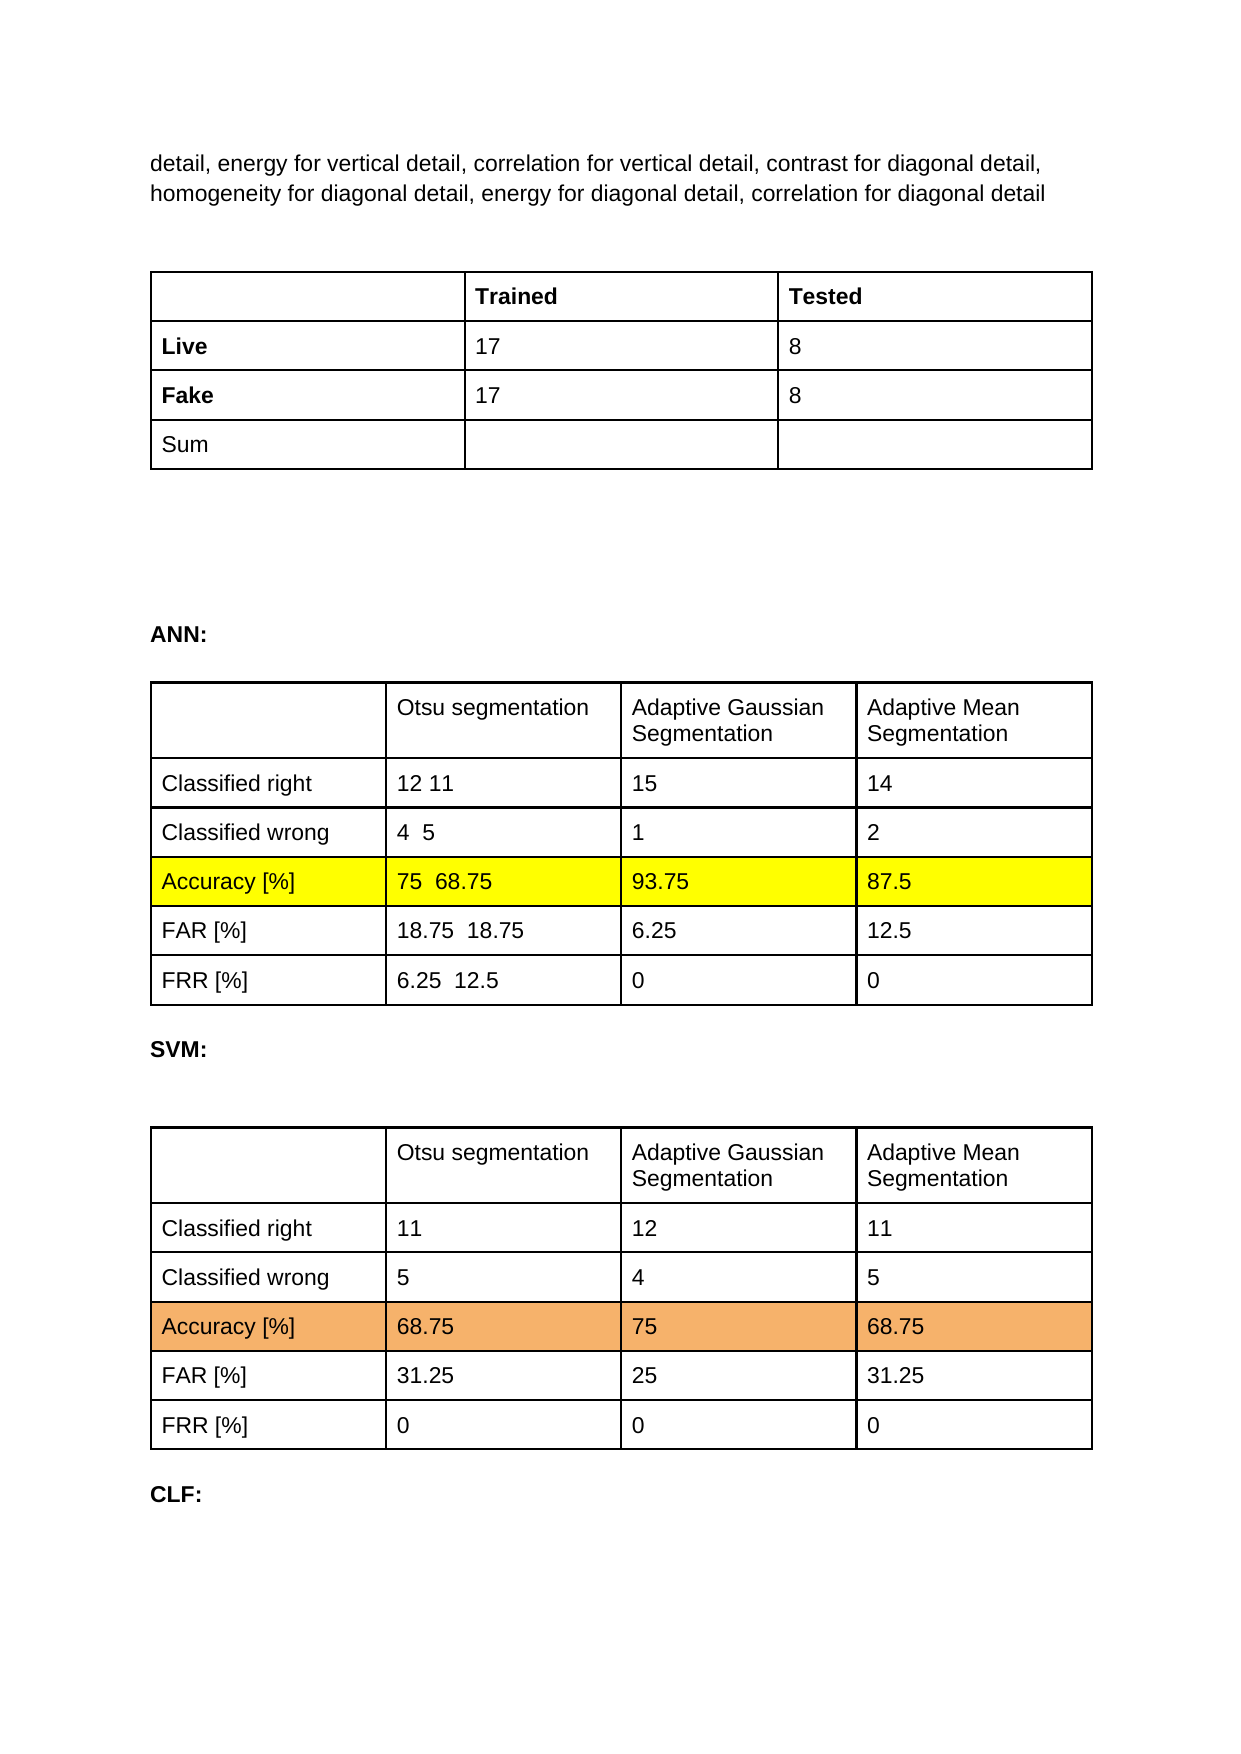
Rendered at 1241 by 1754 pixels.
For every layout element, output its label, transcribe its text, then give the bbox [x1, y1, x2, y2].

table_cell 4 5 [387, 809, 620, 856]
table_cell Classified wrong [152, 809, 385, 856]
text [150, 150, 1090, 207]
table_cell Classified wrong [152, 1253, 385, 1301]
table_cell 0 [858, 956, 1091, 1003]
table_cell 17 [466, 322, 777, 369]
text ANN: [150, 621, 1090, 647]
table_cell 75 [622, 1303, 855, 1350]
table_header Otsu segmentation [387, 1129, 620, 1202]
table_cell 75 68.75 [387, 858, 620, 905]
table_header Adaptive Gaussian Segmentation [622, 684, 855, 757]
table_cell 0 [858, 1401, 1091, 1448]
table_cell 8 [779, 371, 1091, 419]
table_cell Classified right [152, 759, 385, 806]
table_cell 2 [858, 809, 1091, 856]
table_header Otsu segmentation [387, 684, 620, 757]
table_cell FRR [%] [152, 956, 385, 1003]
table_cell 0 [622, 1401, 855, 1448]
table_cell 5 [858, 1253, 1091, 1301]
table_cell 12.5 [858, 907, 1091, 954]
text SVM: [150, 1036, 1090, 1062]
table_cell 31.25 [387, 1352, 620, 1399]
table_cell 4 [622, 1253, 855, 1301]
table_cell FAR [%] [152, 1352, 385, 1399]
table_cell 25 [622, 1352, 855, 1399]
table_cell 31.25 [858, 1352, 1091, 1399]
table_cell FAR [%] [152, 907, 385, 954]
table_header [152, 273, 464, 320]
table_cell 11 [858, 1204, 1091, 1251]
table_header [152, 684, 385, 757]
table_cell 87.5 [858, 858, 1091, 905]
table_header Adaptive Gaussian Segmentation [622, 1129, 855, 1202]
table_cell Fake [152, 371, 464, 419]
table_cell 12 [622, 1204, 855, 1251]
table_cell 93.75 [622, 858, 855, 905]
table_cell Classified right [152, 1204, 385, 1251]
table_cell Accuracy [%] [152, 1303, 385, 1350]
table_cell [466, 421, 777, 468]
table_header [152, 1129, 385, 1202]
table_cell 1 [622, 809, 855, 856]
table_header Tested [779, 273, 1091, 320]
table_cell 15 [622, 759, 855, 806]
table_cell 11 [387, 1204, 620, 1251]
table_cell 12 11 [387, 759, 620, 806]
table_cell 18.75 18.75 [387, 907, 620, 954]
table_cell 14 [858, 759, 1091, 806]
table_cell Live [152, 322, 464, 369]
table_header Trained [466, 273, 777, 320]
table_cell 17 [466, 371, 777, 419]
table_cell Sum [152, 421, 464, 468]
table_header Adaptive Mean Segmentation [858, 1129, 1091, 1202]
table_cell 5 [387, 1253, 620, 1301]
table_cell 68.75 [858, 1303, 1091, 1350]
table_header Adaptive Mean Segmentation [858, 684, 1091, 757]
table_cell [779, 421, 1091, 468]
table_cell 8 [779, 322, 1091, 369]
table_cell 0 [622, 956, 855, 1003]
text CLF: [150, 1481, 1090, 1507]
table_cell Accuracy [%] [152, 858, 385, 905]
table_cell FRR [%] [152, 1401, 385, 1448]
table_cell 6.25 [622, 907, 855, 954]
table_cell 0 [387, 1401, 620, 1448]
table_cell 68.75 [387, 1303, 620, 1350]
table_cell 6.25 12.5 [387, 956, 620, 1003]
